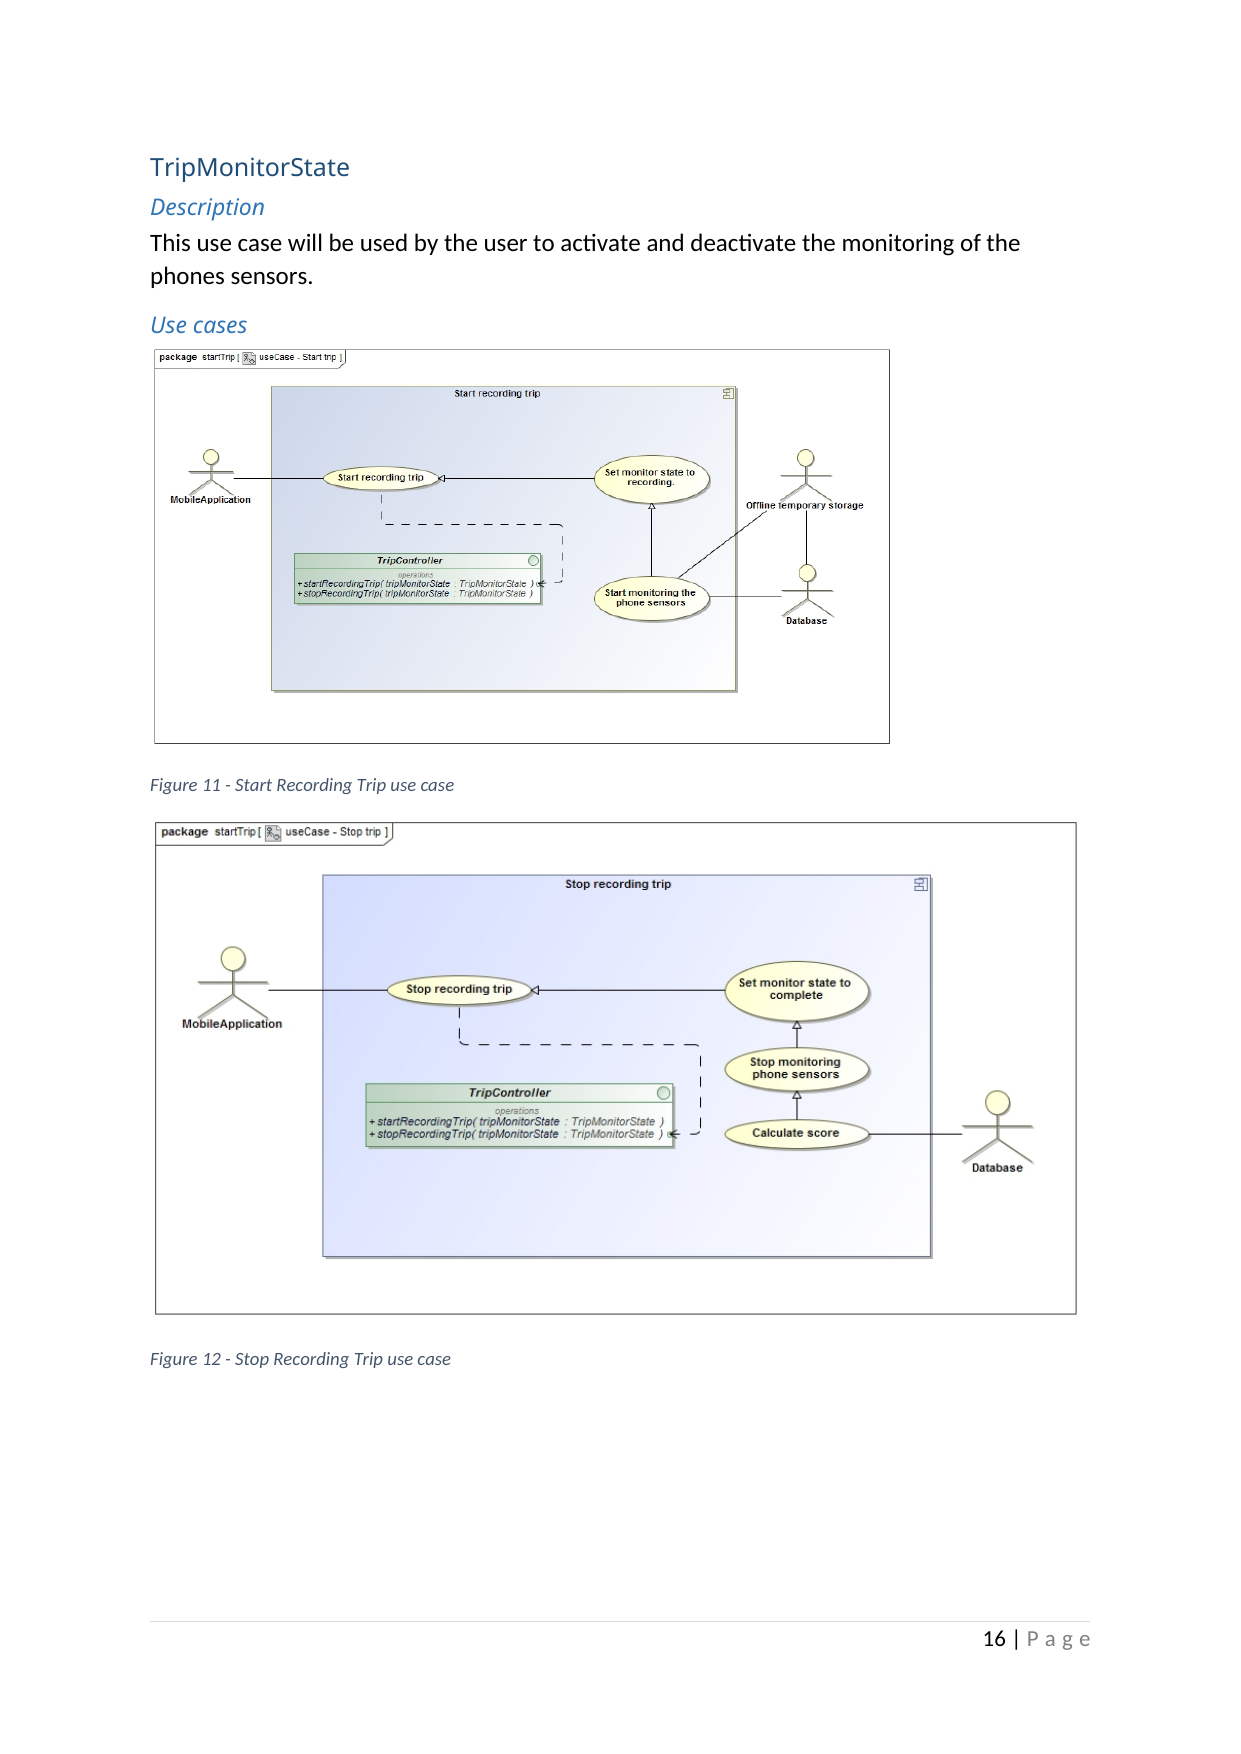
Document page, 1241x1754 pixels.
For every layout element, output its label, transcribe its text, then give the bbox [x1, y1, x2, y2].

subtitle Use cases [150, 309, 1090, 341]
picture [150, 345, 901, 755]
subtitle Description [150, 191, 1090, 222]
text This use case will be used by the user to activate and deactivate the monitoring of the phones sensors. [150, 227, 1090, 290]
picture [150, 817, 1091, 1329]
subtitle TripMonitorState [150, 150, 1090, 184]
